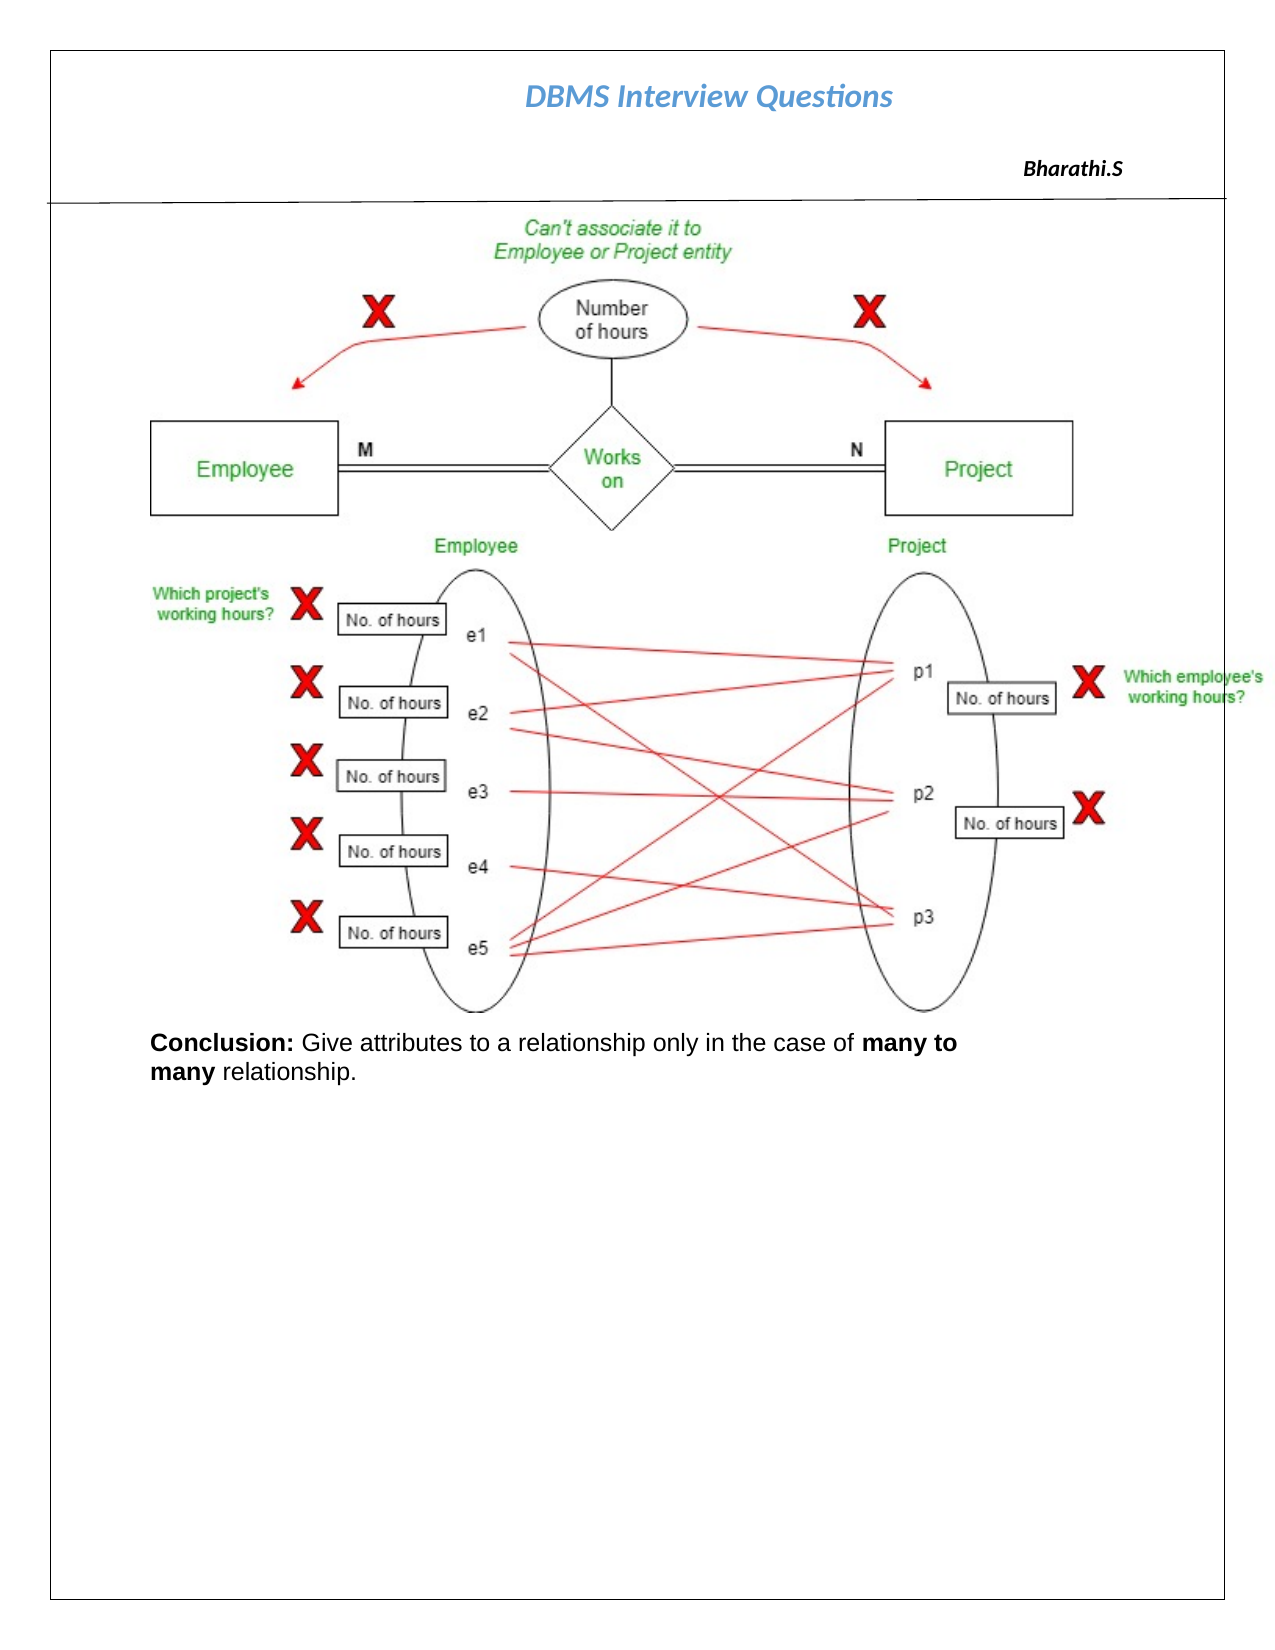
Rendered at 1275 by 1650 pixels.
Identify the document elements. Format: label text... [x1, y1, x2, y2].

picture [1225, 531, 1275, 1013]
text Conclusion: Give attributes to a relationship only in the case of many to many relationship. [150, 1028, 1125, 1086]
picture [150, 212, 1224, 1013]
